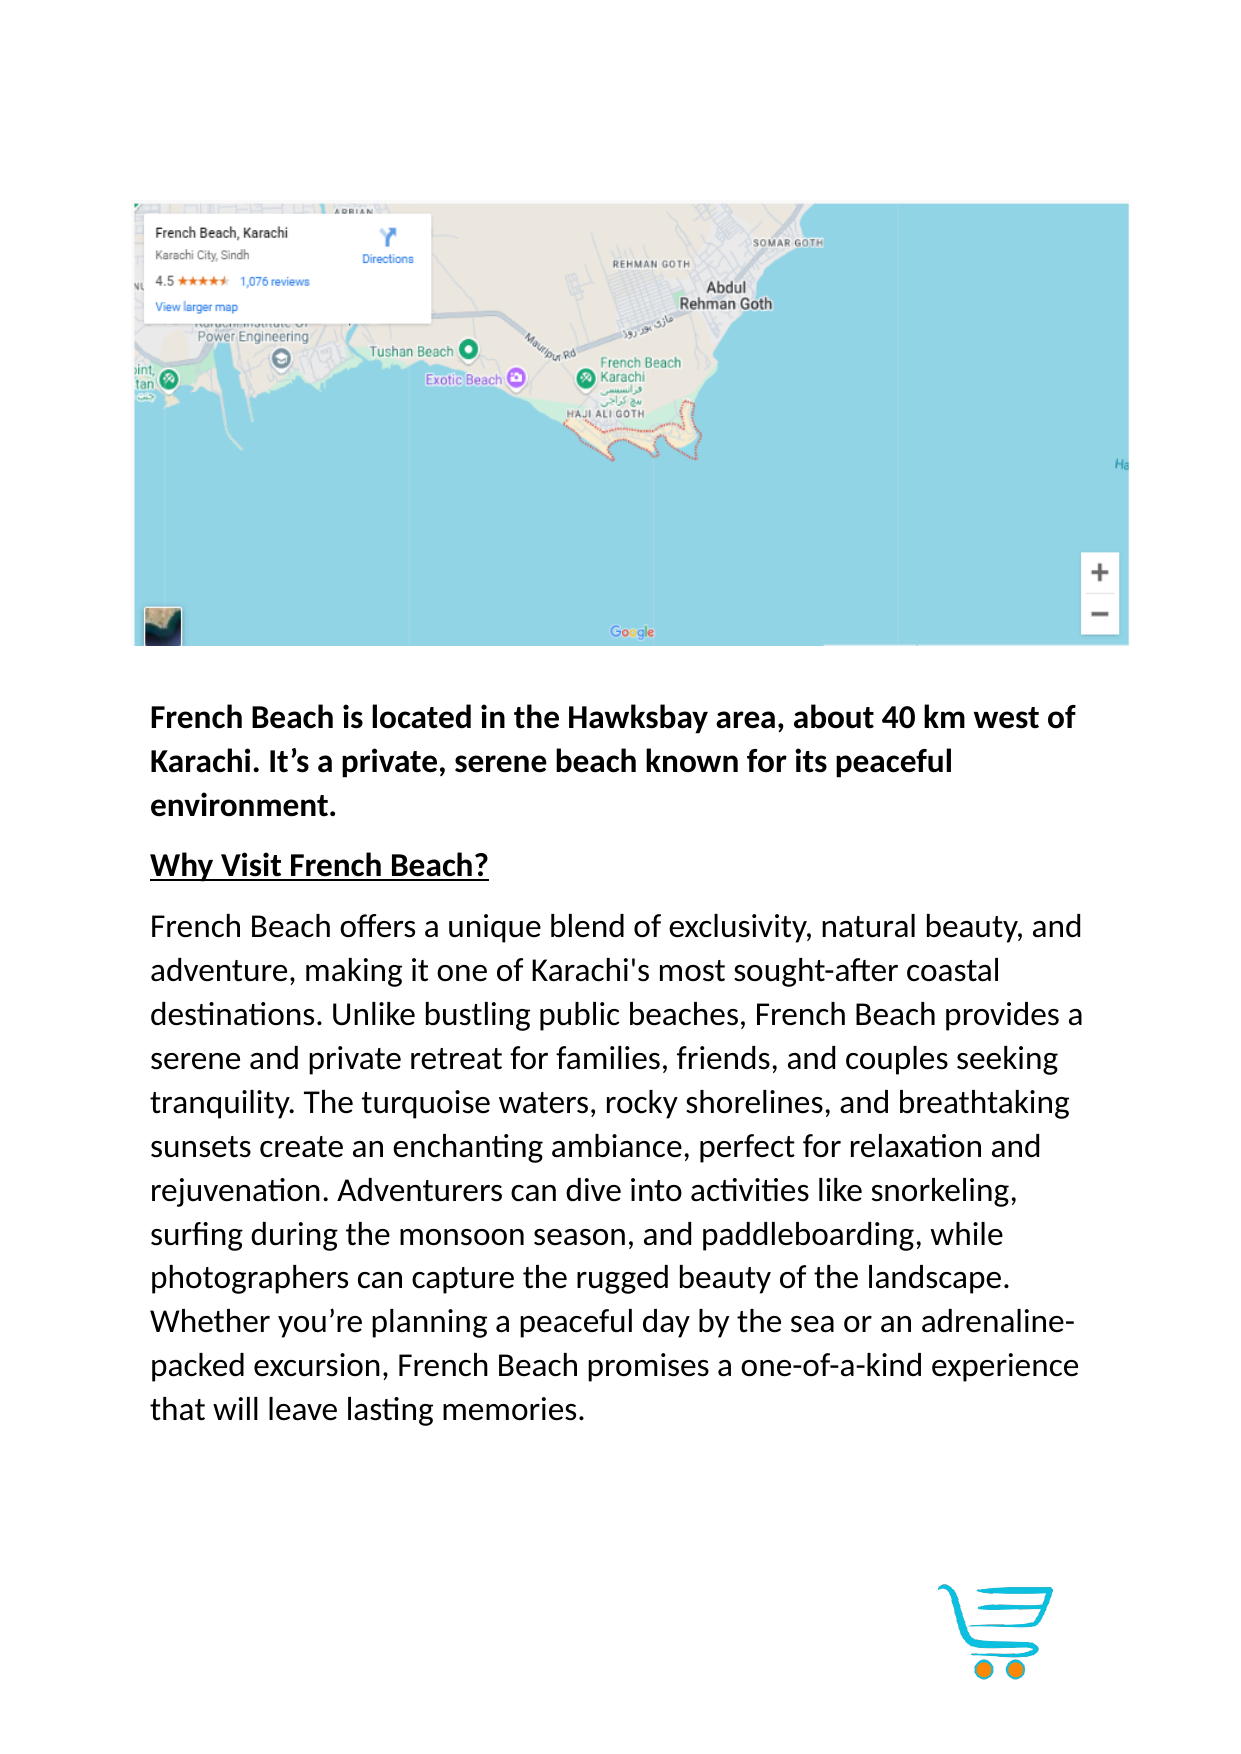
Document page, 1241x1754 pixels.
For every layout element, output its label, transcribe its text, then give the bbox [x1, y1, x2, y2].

text French Beach offers a unique blend of exclusivity, natural beauty, and adventure, making it one of Karachi's most sought-after coastal destinations. Unlike bustling public beaches, French Beach provides a serene and private retreat for families, friends, and couples seeking tranquility. The turquoise waters, rocky shorelines, and breathtaking sunsets create an enchanting ambiance, perfect for relaxation and rejuvenation. Adventurers can dive into activities like snorkeling, surfing during the monsoon season, and paddleboarding, while photographers can capture the rugged beauty of the landscape. Whether you’re planning a peaceful day by the sea or an adrenaline-packed excursion, French Beach promises a one-of-a-kind experience that will leave lasting memories. [150, 905, 1090, 1429]
picture [921, 1556, 1069, 1704]
text Why Visit French Beach? [150, 844, 1090, 885]
text French Beach is located in the Hawksbay area, about 40 km west of Karachi. It’s a private, serene beach known for its peaceful environment. [150, 696, 1090, 824]
picture [131, 200, 1130, 646]
